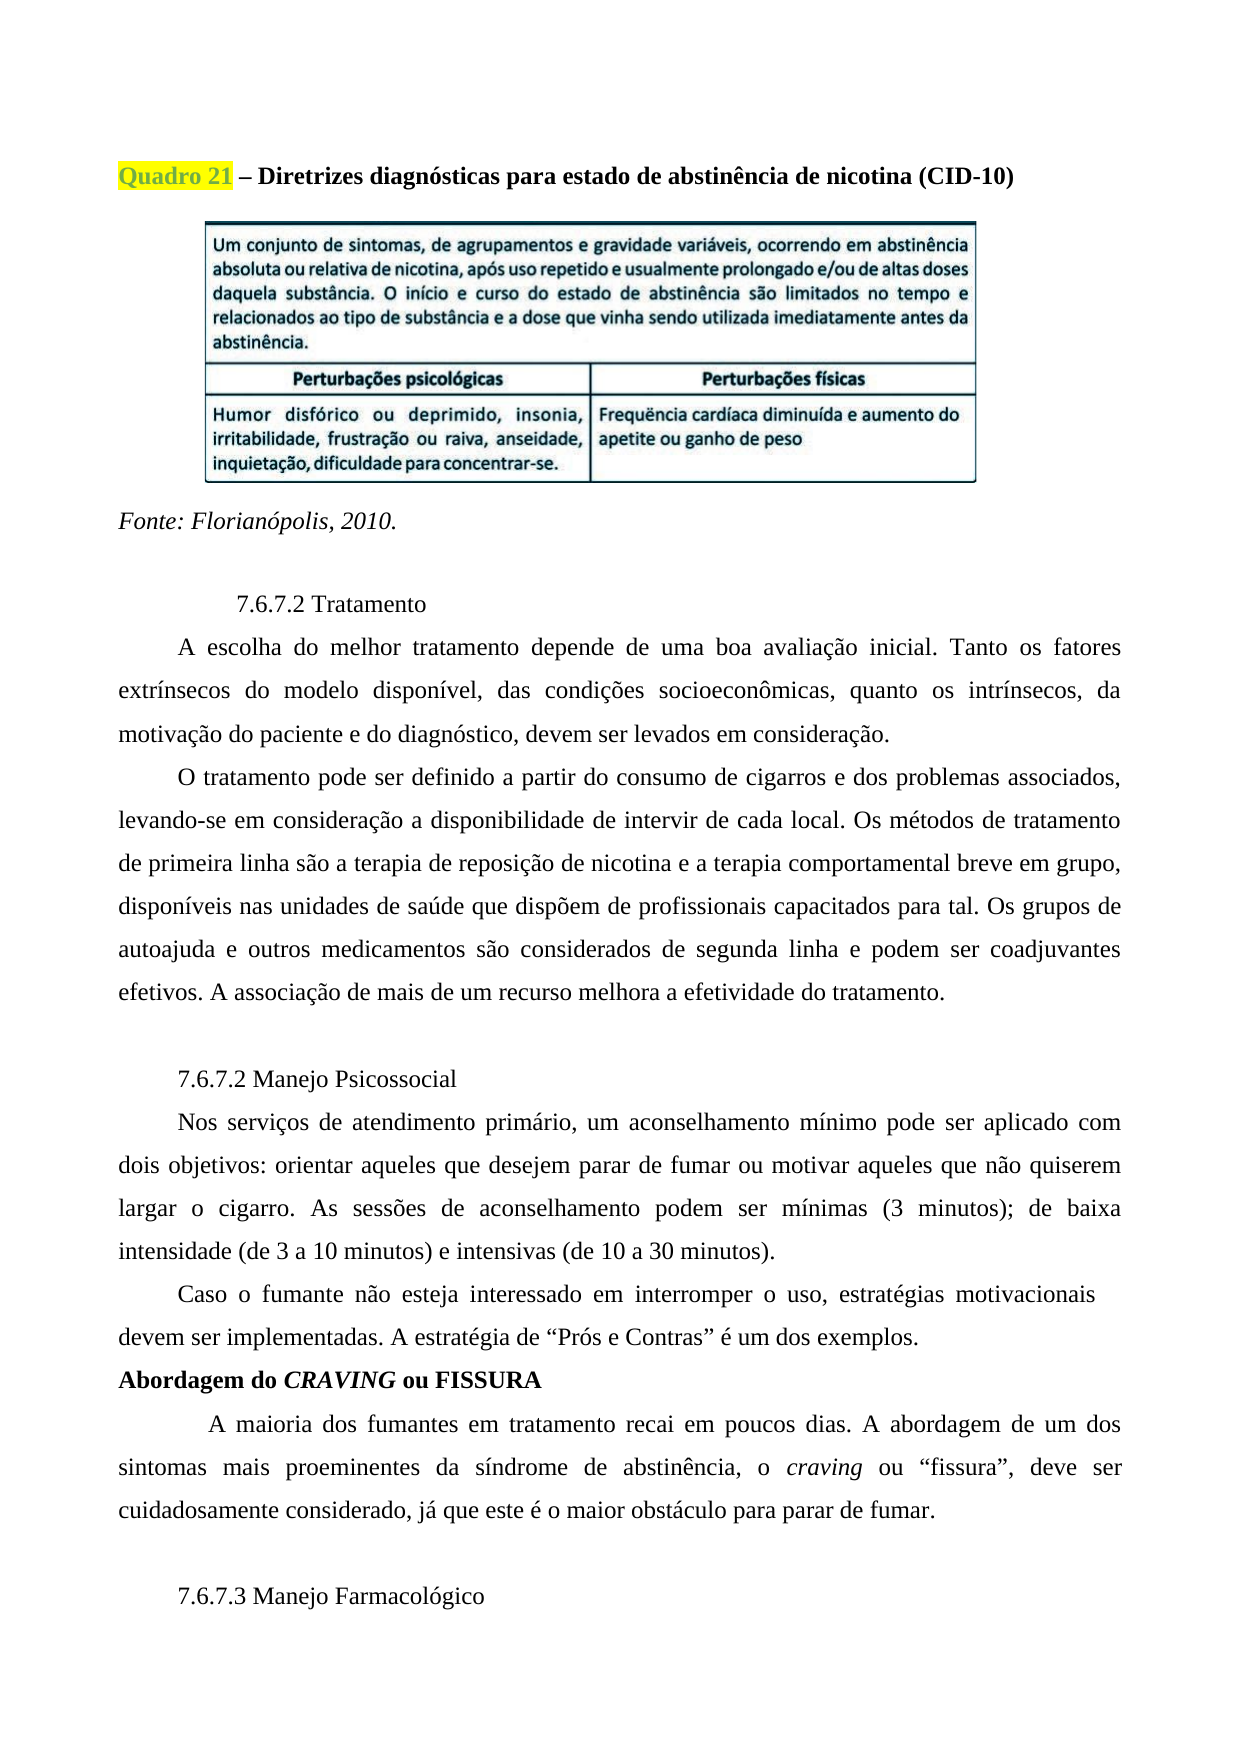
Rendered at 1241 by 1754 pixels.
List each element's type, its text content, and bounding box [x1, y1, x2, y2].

text Abordagem do CRAVING ou FISSURA [118, 1366, 1122, 1394]
text Caso o fumante não esteja interessado em interromper o uso, estratégias motivacionais devem ser implementadas. A estratégia de “Prós e Contras” é um dos exemplos. [118, 1279, 1097, 1351]
picture [204, 221, 977, 483]
text Quadro 21 – Diretrizes diagnósticas para estado de abstinência de nicotina (CID-10) [233, 161, 1122, 190]
text O tratamento pode ser definido a partir do consumo de cigarros e dos problemas associados, levando-se em consideração a disponibilidade de intervir de cada local. Os métodos de tratamento de primeira linha são a terapia de reposição de nicotina e a terapia comportamental breve em grupo, disponíveis nas unidades de saúde que dispõem de profissionais capacitados para tal. Os grupos de autoajuda e outros medicamentos são considerados de segunda linha e podem ser coadjuvantes efetivos. A associação de mais de um recurso melhora a efetividade do tratamento. [118, 762, 1122, 1006]
text A escolha do melhor tratamento depende de uma boa avaliação inicial. Tanto os fatores extrínsecos do modelo disponível, das condições socioeconômicas, quanto os intrínsecos, da motivação do paciente e do diagnóstico, devem ser levados em consideração. [118, 632, 1122, 747]
text Fonte: Florianópolis, 2010. [118, 506, 1122, 535]
text 7.6.7.2 Tratamento [236, 589, 1122, 618]
list Manejo Psicossocial [177, 1064, 1122, 1092]
text Nos serviços de atendimento primário, um aconselhamento mínimo pode ser aplicado com dois objetivos: orientar aqueles que desejem parar de fumar ou motivar aqueles que não quiserem largar o cigarro. As sessões de aconselhamento podem ser mínimas (3 minutos); de baixa intensidade (de 3 a 10 minutos) e intensivas (de 10 a 30 minutos). [118, 1107, 1122, 1265]
list Manejo Farmacológico [177, 1581, 1122, 1610]
text A maioria dos fumantes em tratamento recai em poucos dias. A abordagem de um dos sintomas mais proeminentes da síndrome de abstinência, o craving ou “fissura”, deve ser cuidadosamente considerado, já que este é o maior obstáculo para parar de fumar. [118, 1409, 1122, 1524]
